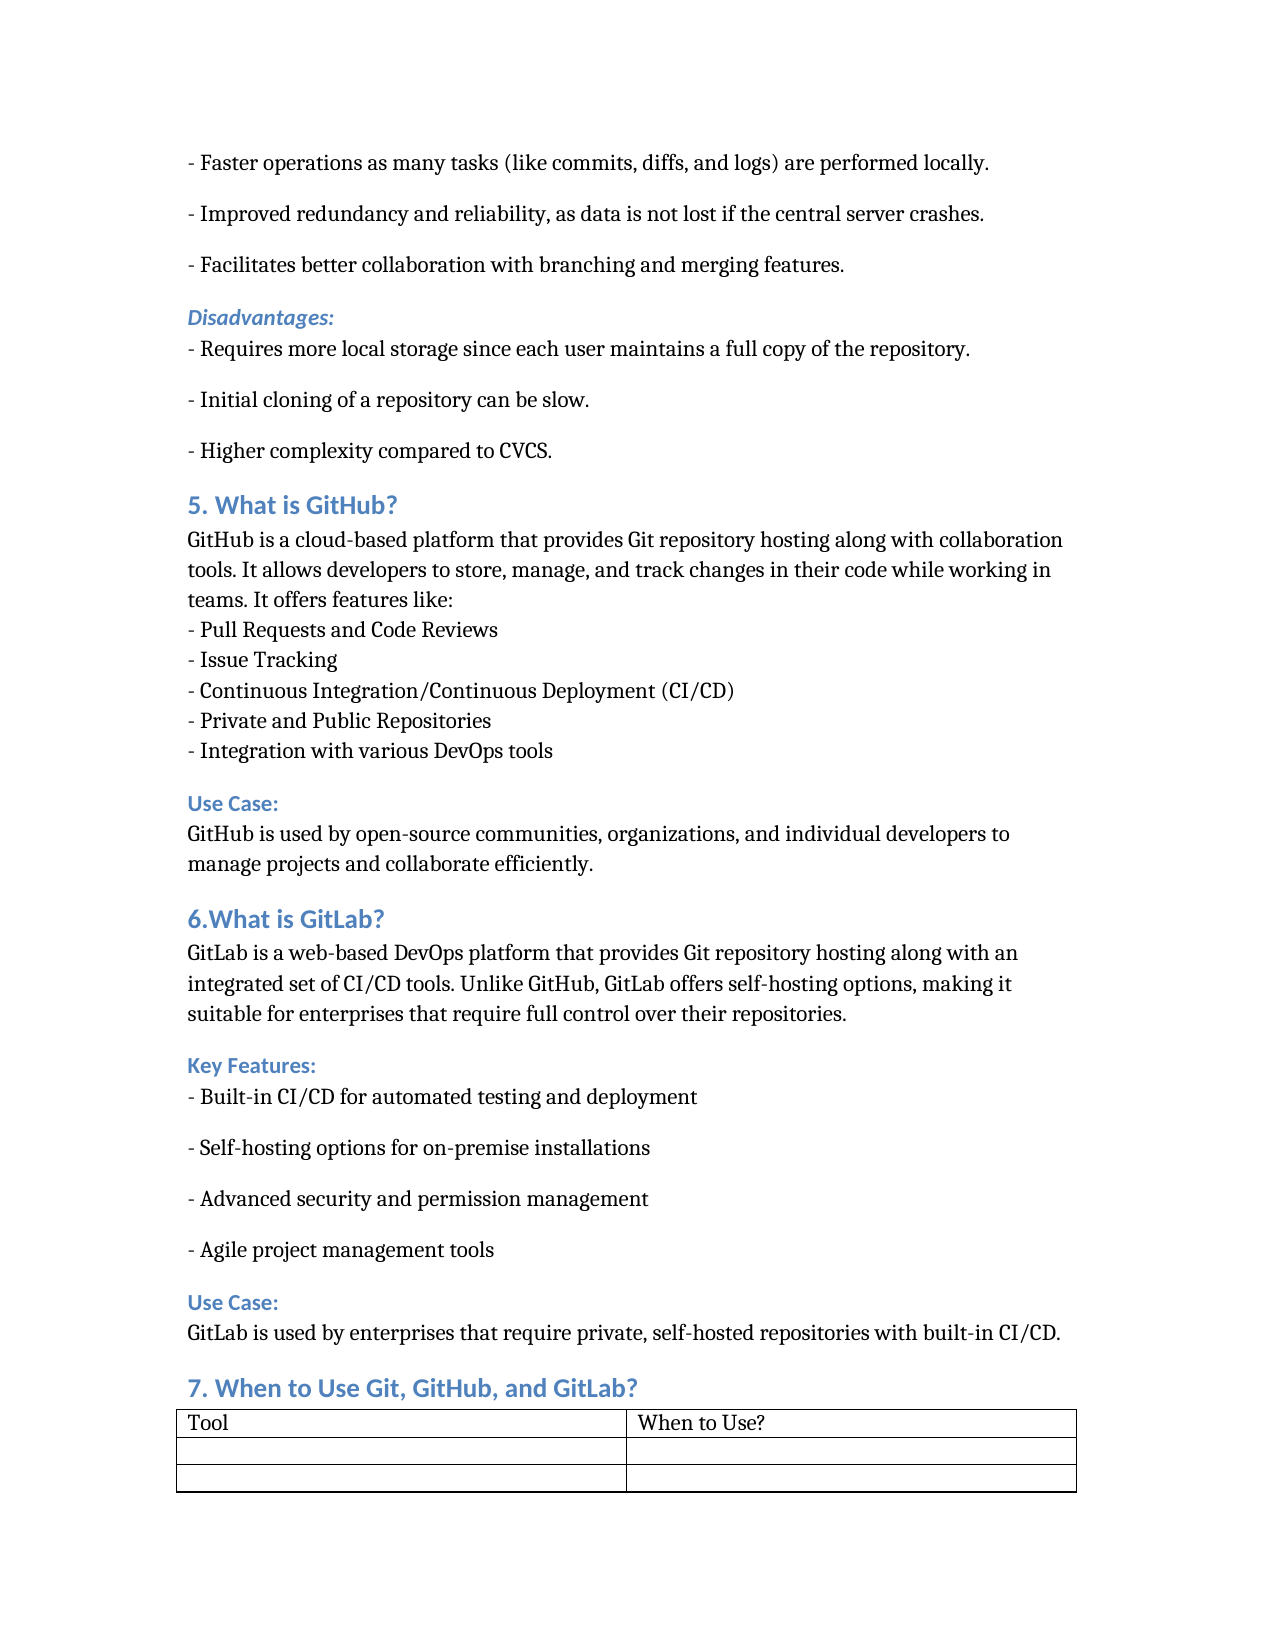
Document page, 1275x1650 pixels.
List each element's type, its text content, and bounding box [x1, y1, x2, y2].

subtitle Key Features: [187, 1052, 1087, 1080]
text - Initial cloning of a repository can be slow. [187, 386, 1087, 413]
subtitle 7. When to Use Git, GitHub, and GitLab? [187, 1371, 1087, 1404]
subtitle 5. What is GitHub? [187, 488, 1087, 521]
subtitle Use Case: [187, 789, 1087, 817]
text - Requires more local storage since each user maintains a full copy of the repository. [187, 335, 1087, 362]
table_cell [177, 1465, 626, 1491]
text GitLab is used by enterprises that require private, self-hosted repositories with built-in CI/CD. [187, 1320, 1087, 1347]
text - Advanced security and permission management [187, 1186, 1087, 1212]
subtitle Disadvantages: [187, 303, 1087, 331]
table_header When to Use? [627, 1410, 1076, 1437]
text GitHub is a cloud-based platform that provides Git repository hosting along with collaboration tools. It allows developers to store, manage, and track changes in their code while working in teams. It offers features like: - Pull Requests and Code Reviews - Issue Tracking - Continuous Integration/Continuous Deployment (CI/CD) - Private and Public Repositories - Integration with various DevOps tools [187, 526, 1087, 764]
text - Built-in CI/CD for automated testing and deployment [187, 1084, 1087, 1110]
text - Improved redundancy and reliability, as data is not lost if the central server crashes. [187, 201, 1087, 227]
table_cell [627, 1465, 1076, 1491]
text - Facilitates better collaboration with branching and merging features. [187, 252, 1087, 278]
text GitHub is used by open-source communities, organizations, and individual developers to manage projects and collaborate efficiently. [187, 821, 1087, 878]
text GitLab is a web-based DevOps platform that provides Git repository hosting along with an integrated set of CI/CD tools. Unlike GitHub, GitLab offers self-hosting options, making it suitable for enterprises that require full control over their repositories. [187, 940, 1087, 1027]
table_header Tool [177, 1410, 626, 1437]
table_cell [627, 1438, 1076, 1464]
table_cell [177, 1438, 626, 1464]
text - Self-hosting options for on-premise installations [187, 1135, 1087, 1161]
subtitle 6.What is GitLab? [187, 902, 1087, 935]
text - Faster operations as many tasks (like commits, diffs, and logs) are performed locally. [187, 150, 1087, 176]
text - Agile project management tools [187, 1237, 1087, 1263]
subtitle Use Case: [187, 1288, 1087, 1316]
text - Higher complexity compared to CVCS. [187, 437, 1087, 464]
